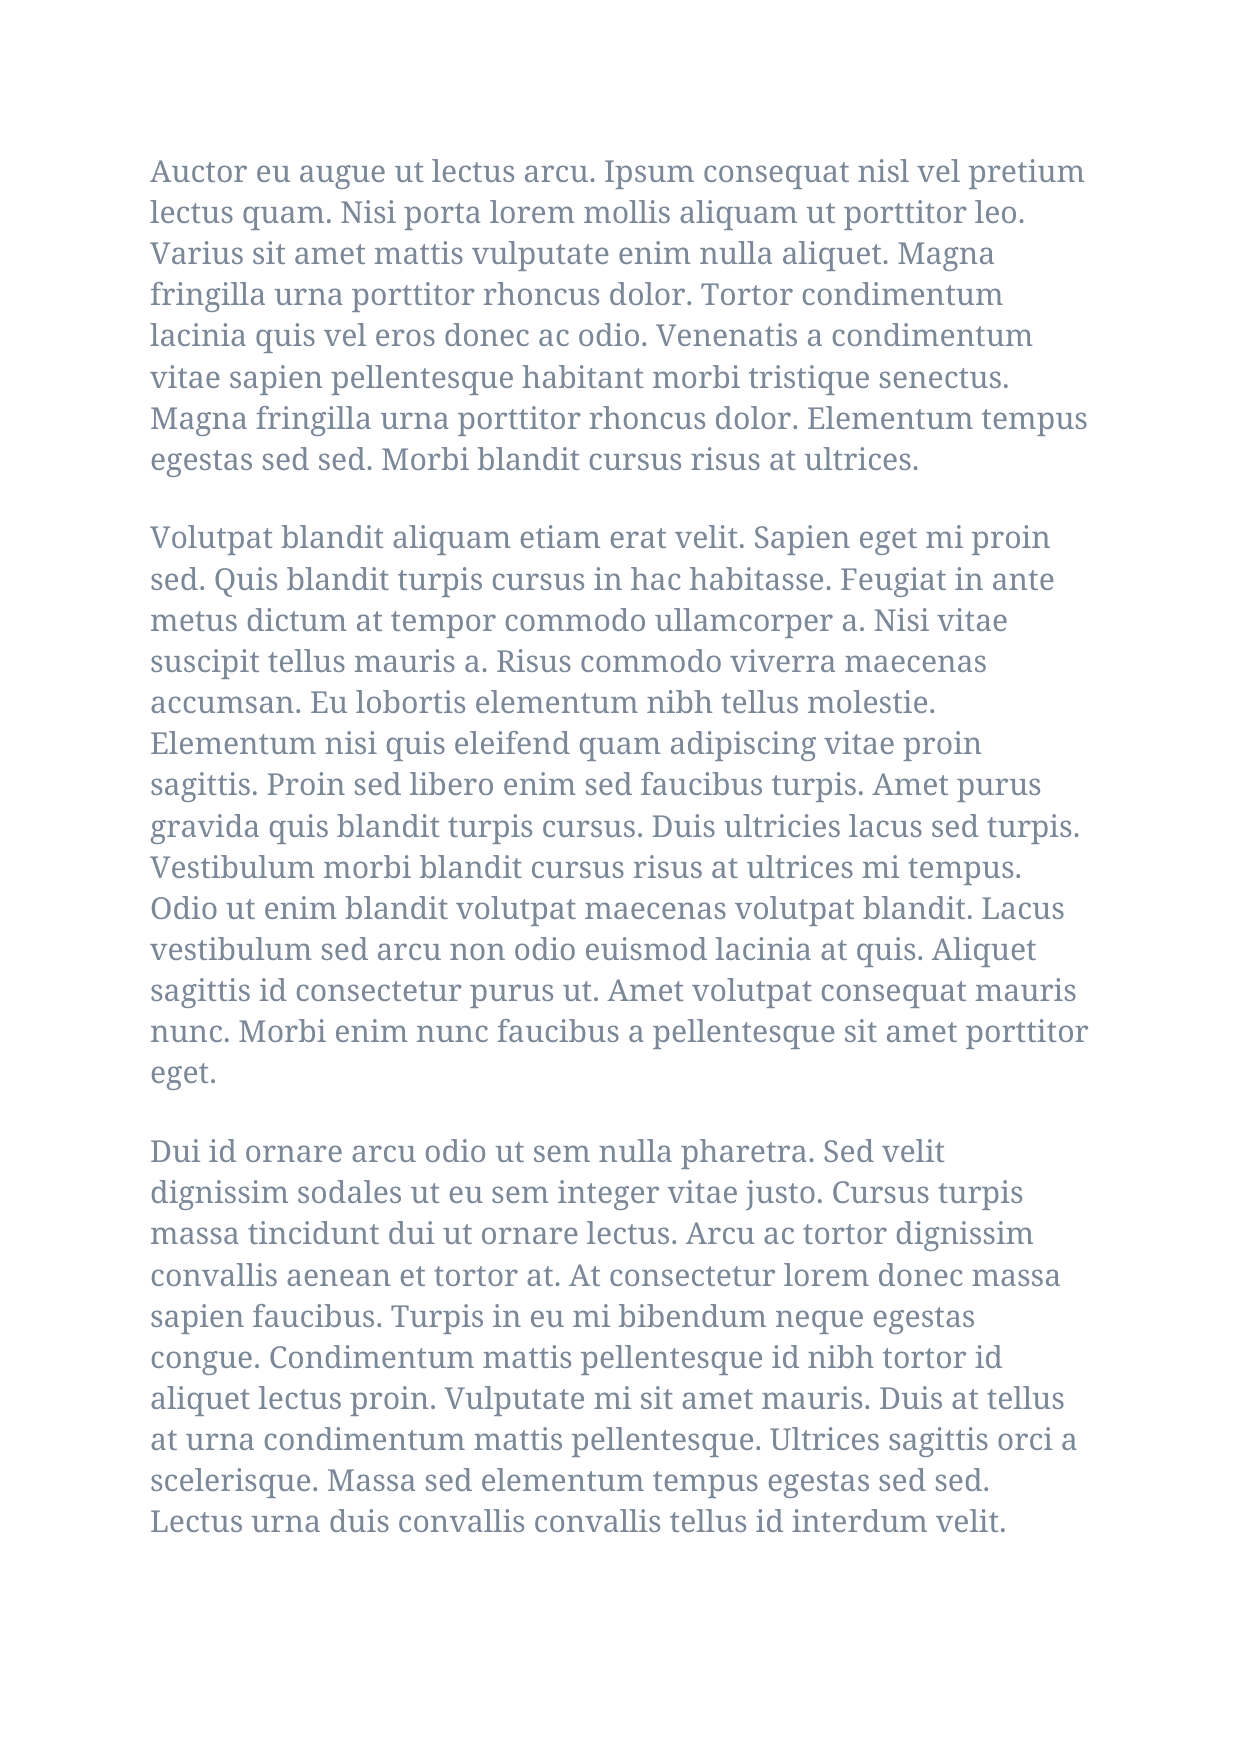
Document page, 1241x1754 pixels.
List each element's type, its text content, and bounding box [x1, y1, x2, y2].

text Volutpat blandit aliquam etiam erat velit. Sapien eget mi proin sed. Quis blandit turpis cursus in hac habitasse. Feugiat in ante metus dictum at tempor commodo ullamcorper a. Nisi vitae suscipit tellus mauris a. Risus commodo viverra maecenas accumsan. Eu lobortis elementum nibh tellus molestie. Elementum nisi quis eleifend quam adipiscing vitae proin sagittis. Proin sed libero enim sed faucibus turpis. Amet purus gravida quis blandit turpis cursus. Duis ultricies lacus sed turpis. Vestibulum morbi blandit cursus risus at ultrices mi tempus. Odio ut enim blandit volutpat maecenas volutpat blandit. Lacus vestibulum sed arcu non odio euismod lacinia at quis. Aliquet sagittis id consectetur purus ut. Amet volutpat consequat mauris nunc. Morbi enim nunc faucibus a pellentesque sit amet porttitor eget. [150, 517, 1090, 1093]
text Dui id ornare arcu odio ut sem nulla pharetra. Sed velit dignissim sodales ut eu sem integer vitae justo. Cursus turpis massa tincidunt dui ut ornare lectus. Arcu ac tortor dignissim convallis aenean et tortor at. At consectetur lorem donec massa sapien faucibus. Turpis in eu mi bibendum neque egestas congue. Condimentum mattis pellentesque id nibh tortor id aliquet lectus proin. Vulputate mi sit amet mauris. Duis at tellus at urna condimentum mattis pellentesque. Ultrices sagittis orci a scelerisque. Massa sed elementum tempus egestas sed sed. Lectus urna duis convallis convallis tellus id interdum velit. [150, 1130, 1090, 1542]
text Auctor eu augue ut lectus arcu. Ipsum consequat nisl vel pretium lectus quam. Nisi porta lorem mollis aliquam ut porttitor leo. Varius sit amet mattis vulputate enim nulla aliquet. Magna fringilla urna porttitor rhoncus dolor. Tortor condimentum lacinia quis vel eros donec ac odio. Venenatis a condimentum vitae sapien pellentesque habitant morbi tristique senectus. Magna fringilla urna porttitor rhoncus dolor. Elementum tempus egestas sed sed. Morbi blandit cursus risus at ultrices. [150, 150, 1090, 479]
